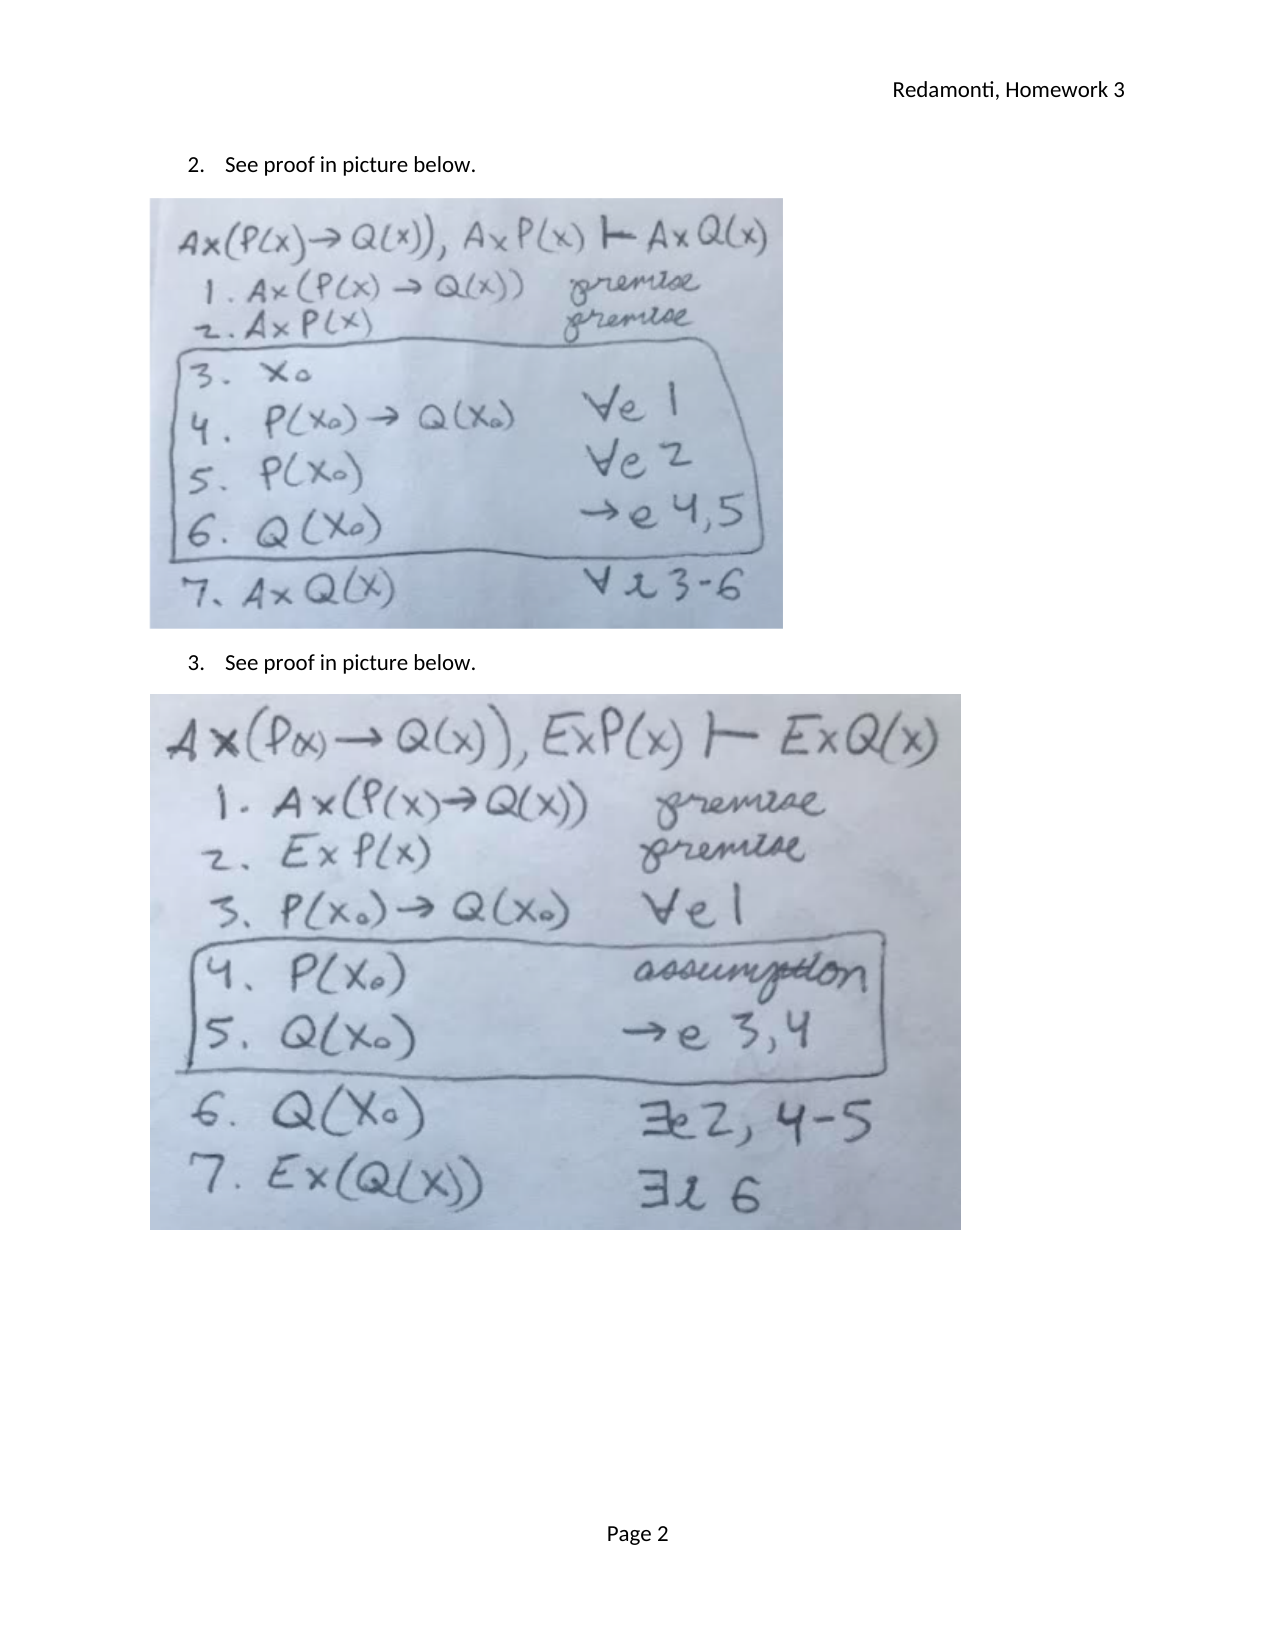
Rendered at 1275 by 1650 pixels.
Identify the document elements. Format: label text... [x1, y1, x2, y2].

list See proof in picture below. [187, 150, 1125, 178]
list See proof in picture below. [187, 648, 1125, 676]
picture [151, 199, 783, 628]
picture [150, 694, 961, 1230]
